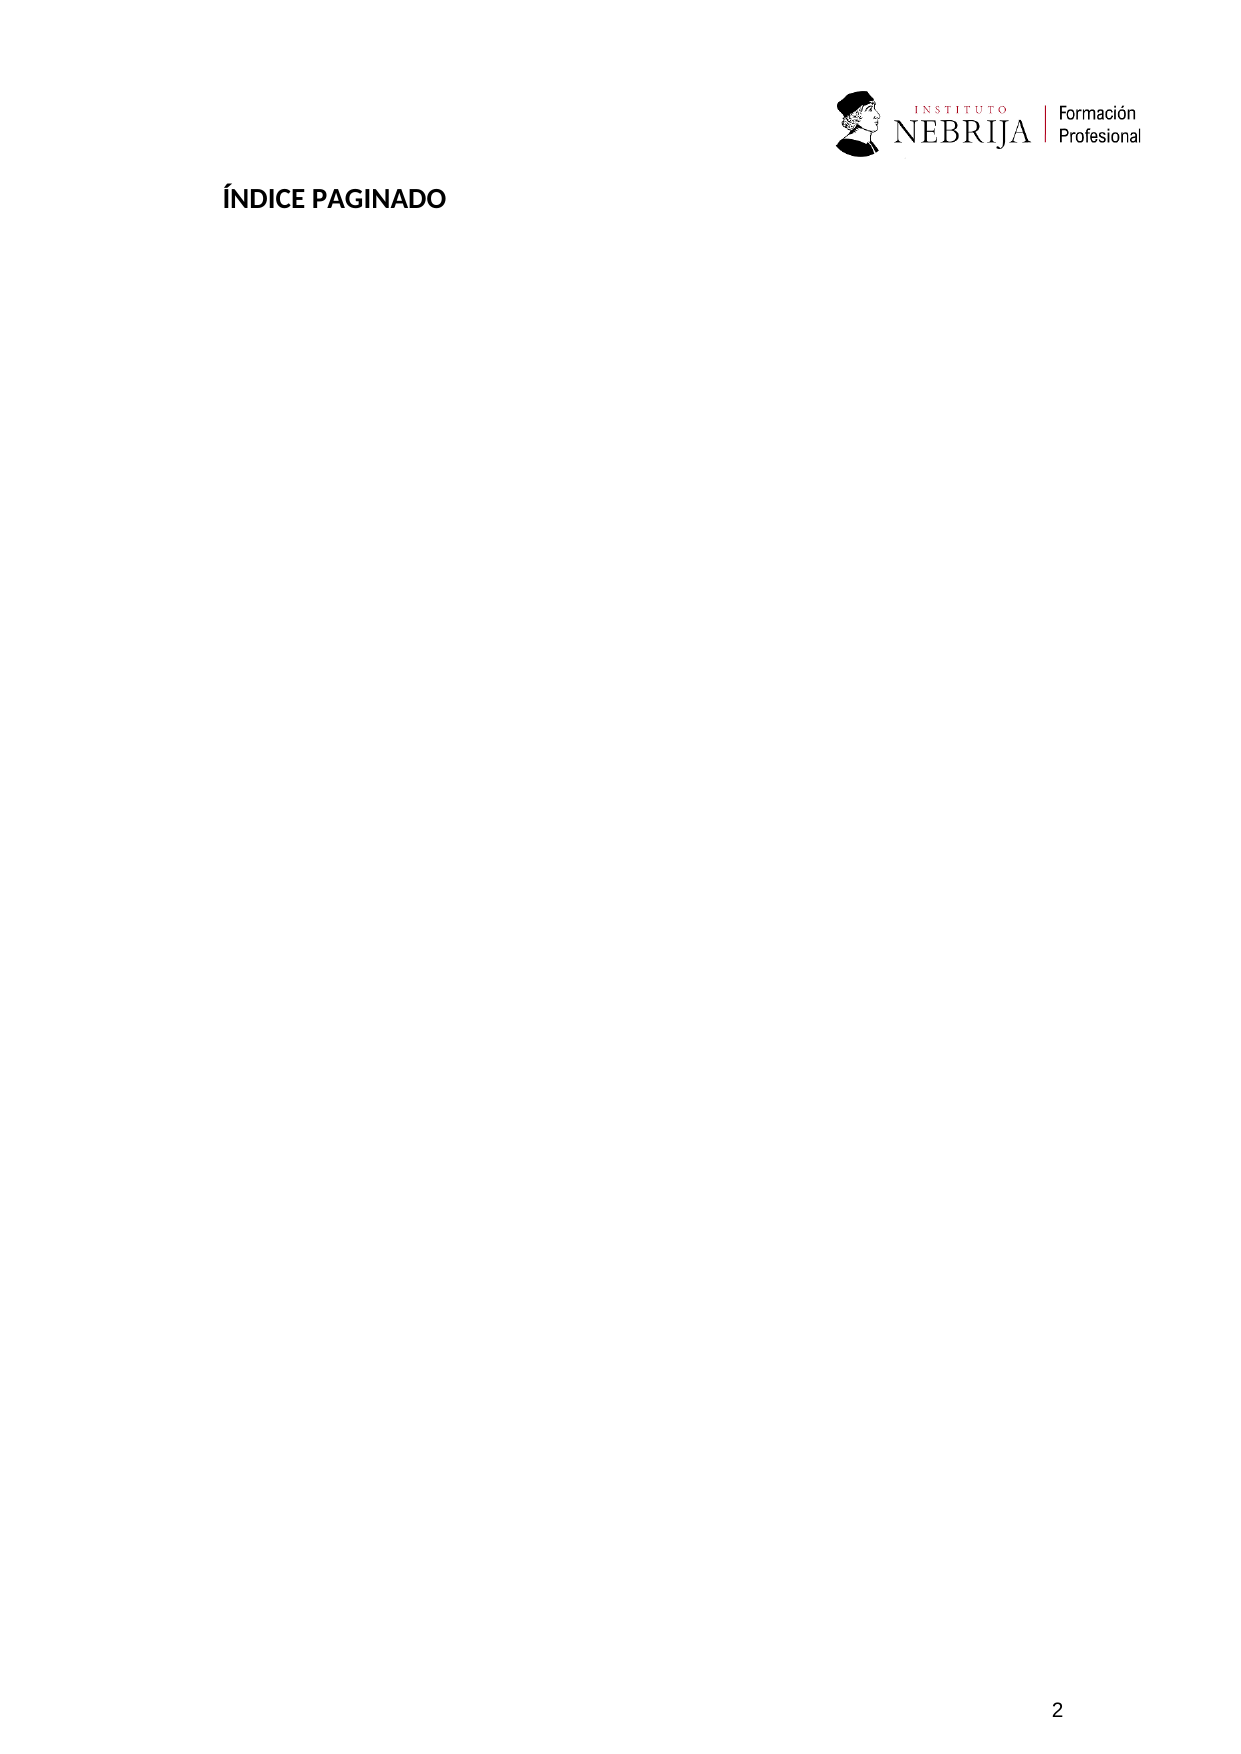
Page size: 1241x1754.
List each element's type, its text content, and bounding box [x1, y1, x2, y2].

picture [826, 62, 1147, 187]
text ÍNDICE PAGINADO [222, 180, 1063, 215]
